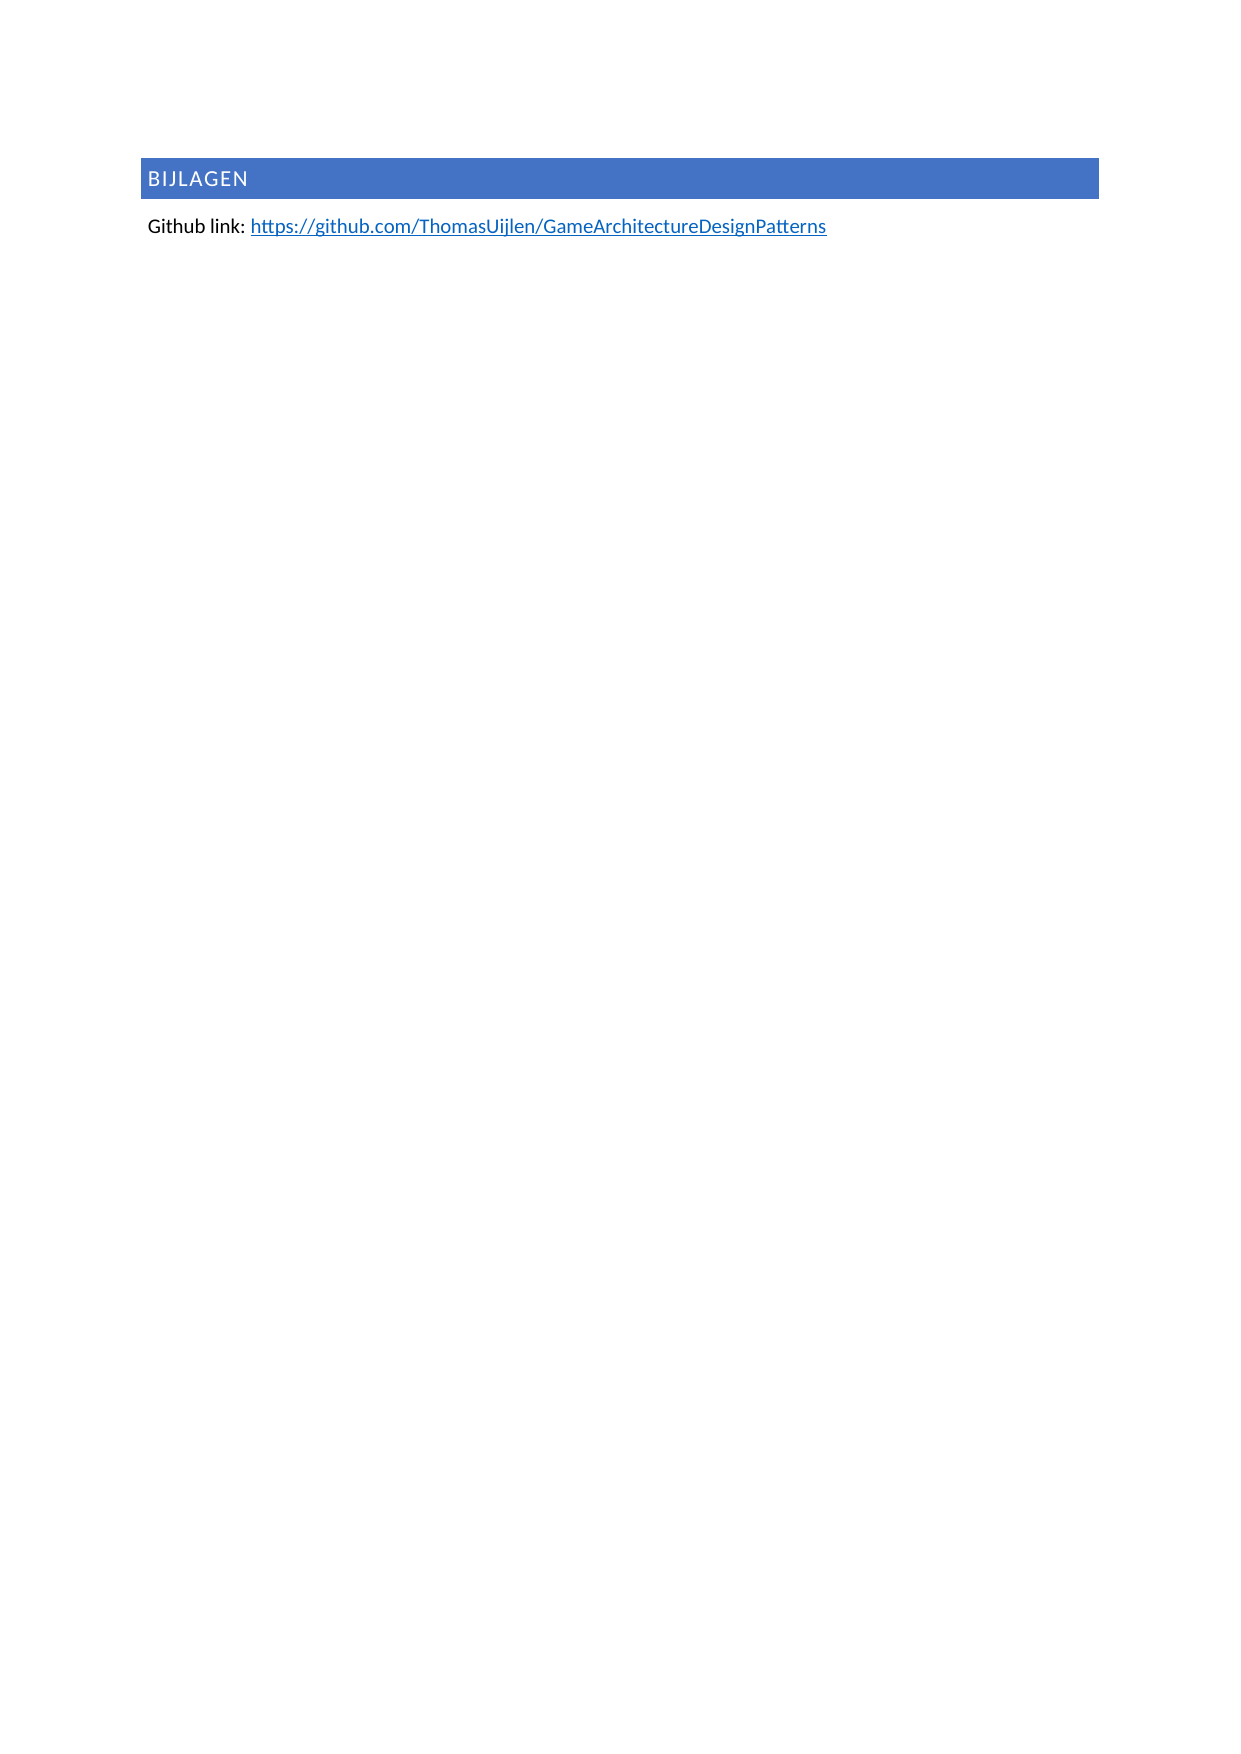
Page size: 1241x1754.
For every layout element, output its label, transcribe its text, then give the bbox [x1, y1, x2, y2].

text Github link: https://github.com/ThomasUijlen/GameArchitectureDesignPatterns [148, 213, 1092, 239]
subtitle bijlagen [148, 164, 1092, 192]
